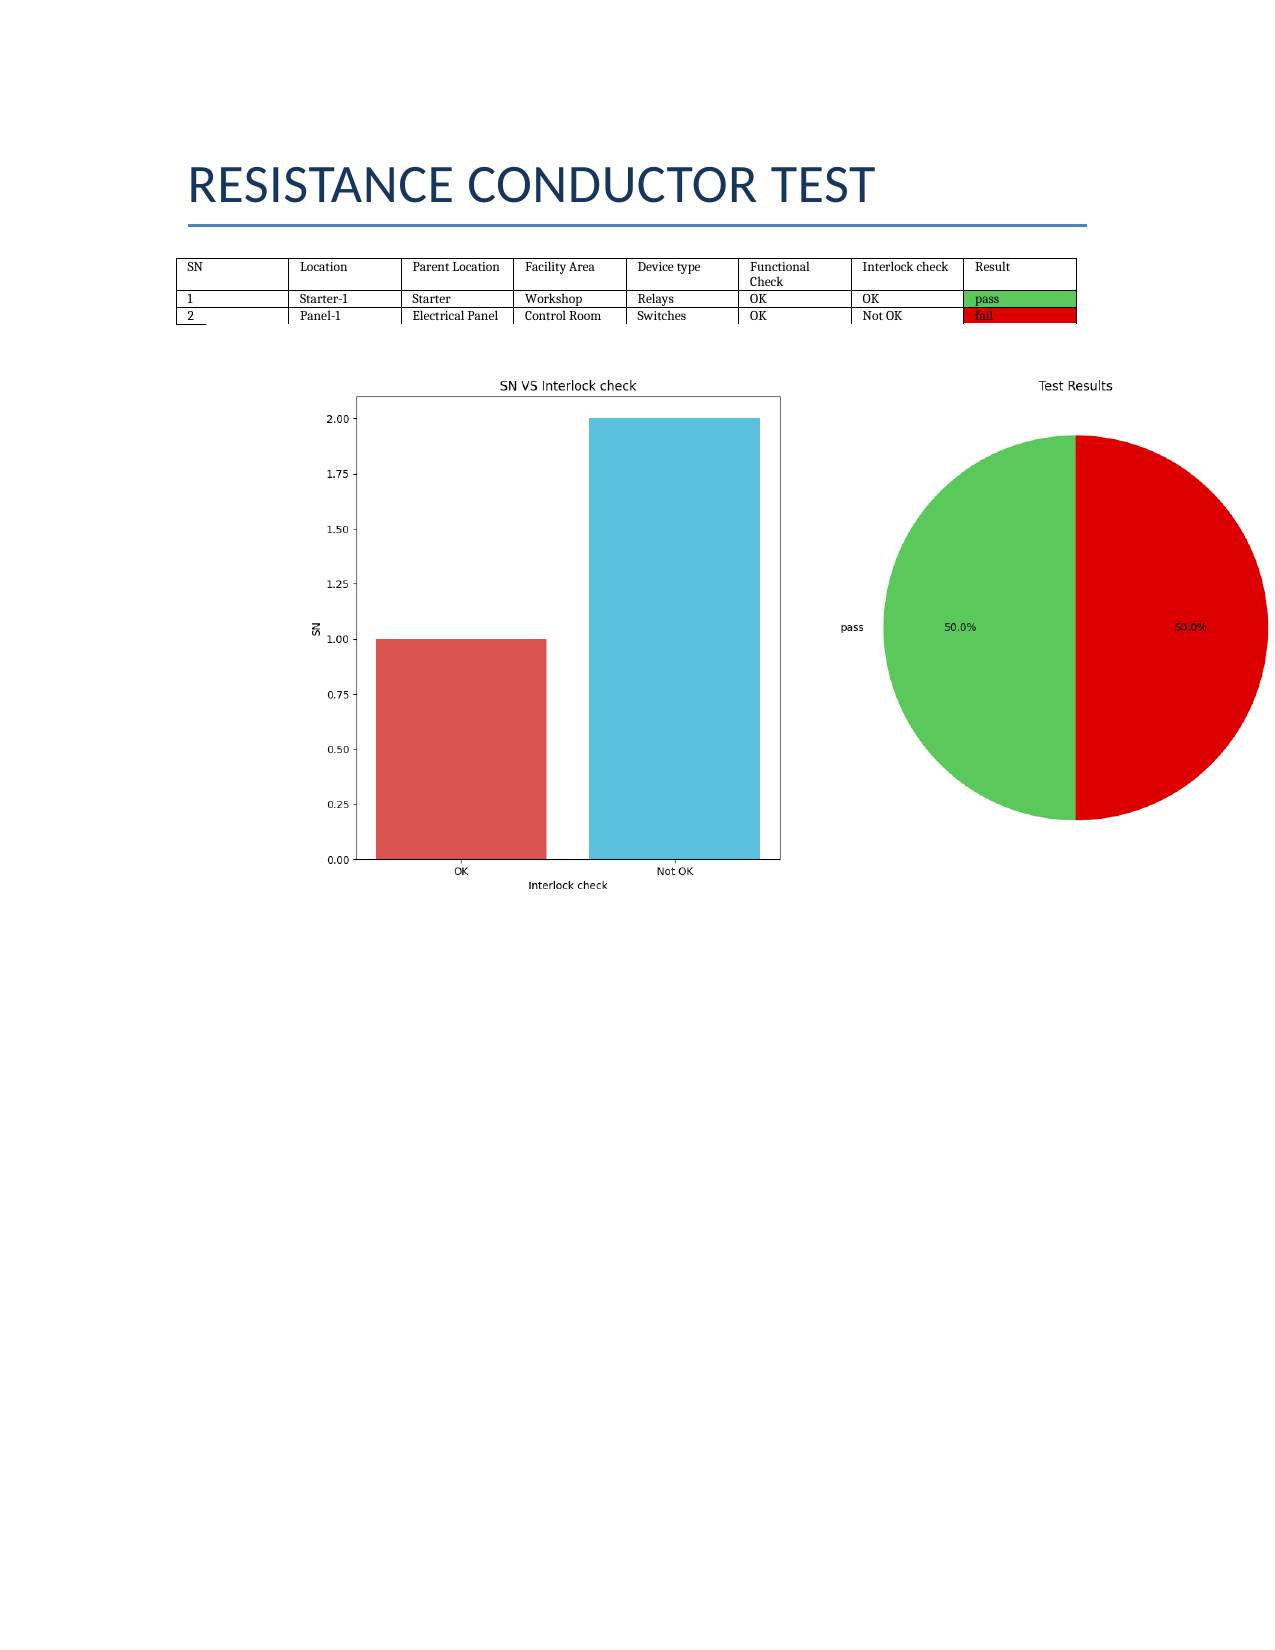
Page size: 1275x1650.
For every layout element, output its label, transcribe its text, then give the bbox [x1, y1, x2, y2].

table_cell pass [964, 291, 1076, 307]
title RESISTANCE CONDUCTOR TEST [187, 150, 1087, 227]
table_header Facility Area [514, 259, 626, 290]
table_header Device type [627, 259, 738, 290]
table_header Result [964, 259, 1076, 290]
table_cell 1 [177, 291, 288, 307]
table_cell Relays [627, 291, 738, 307]
picture [206, 324, 1275, 925]
table_header Interlock check [852, 259, 963, 290]
table_cell OK [852, 291, 963, 307]
table_cell fail [964, 308, 1076, 323]
table_cell Starter-1 [289, 291, 401, 307]
table_cell Switches [627, 308, 738, 323]
table_header Parent Location [402, 259, 513, 290]
table_cell Control Room [514, 308, 626, 323]
table_cell OK [739, 308, 851, 323]
table_cell 2 [177, 308, 288, 323]
table_header Location [289, 259, 401, 290]
table_cell Not OK [852, 308, 963, 323]
table_cell Electrical Panel [402, 308, 513, 323]
table_header SN [177, 259, 288, 290]
table_cell Panel-1 [289, 308, 401, 323]
table_cell OK [739, 291, 851, 307]
table_cell Workshop [514, 291, 626, 307]
table_cell Starter [402, 291, 513, 307]
table_header Functional Check [739, 259, 851, 290]
